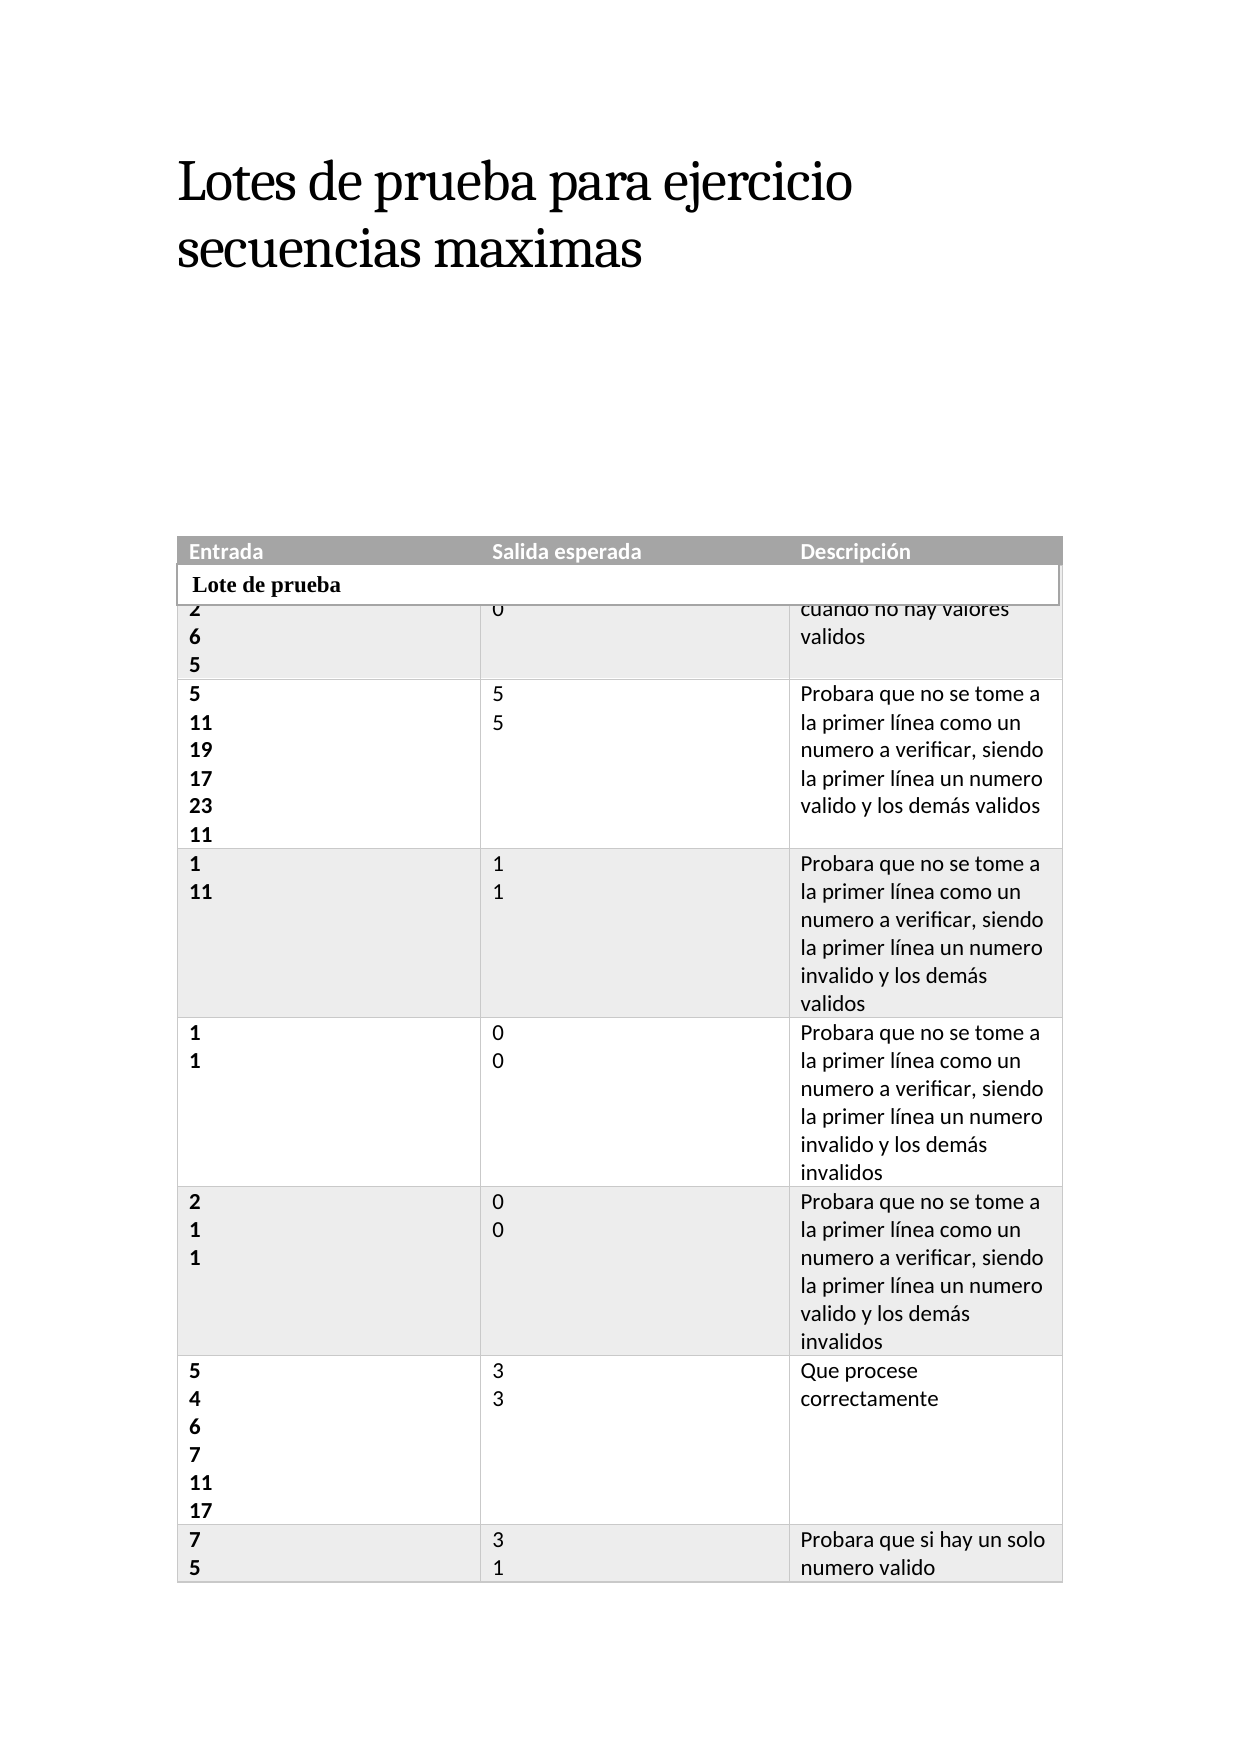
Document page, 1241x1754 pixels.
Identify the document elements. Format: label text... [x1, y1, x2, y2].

table_cell 2 1 1 [178, 1187, 480, 1355]
table_cell Probara que no se tome a la primer línea como un numero a verificar, siendo la primer línea un numero valido y los demás invalidos [790, 1187, 1062, 1355]
table_cell Probara que no se tome a la primer línea como un numero a verificar, siendo la primer línea un numero invalido y los demás validos [790, 849, 1062, 1017]
table_cell 0 0 [481, 606, 789, 678]
table_cell 5 4 6 7 11 17 [178, 1356, 480, 1524]
table_cell Que procese correctamente [790, 1356, 1062, 1524]
table_cell 3 2 6 5 [178, 606, 480, 678]
title Lotes de prueba para ejercicio secuencias maximas [177, 148, 1063, 282]
table_header Entrada [178, 538, 480, 563]
table_header Descripción [790, 538, 1062, 565]
table_cell 0 0 [481, 1018, 789, 1186]
table_cell 0 0 [481, 1187, 789, 1355]
table_cell 3 1 [481, 1525, 789, 1581]
table_cell 3 3 [481, 1356, 789, 1524]
table_cell 1 1 [178, 1018, 480, 1186]
table_cell Probara que indique 0 cuando no hay valores validos [790, 566, 1062, 678]
table_cell Probara que no se tome a la primer línea como un numero a verificar, siendo la primer línea un numero valido y los demás validos [790, 680, 1062, 848]
table_cell 1 1 [481, 849, 789, 1017]
table_cell 7 5 7 5 11 5 19 3 [178, 1525, 480, 1581]
table_cell 1 11 [178, 849, 480, 1017]
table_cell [790, 1525, 1062, 1581]
table_cell Probara que no se tome a la primer línea como un numero a verificar, siendo la primer línea un numero invalido y los demás invalidos [790, 1018, 1062, 1186]
table_cell 5 5 [481, 680, 789, 848]
table_cell 5 11 19 17 23 11 [178, 680, 480, 848]
table_header Salida esperada [481, 538, 789, 563]
